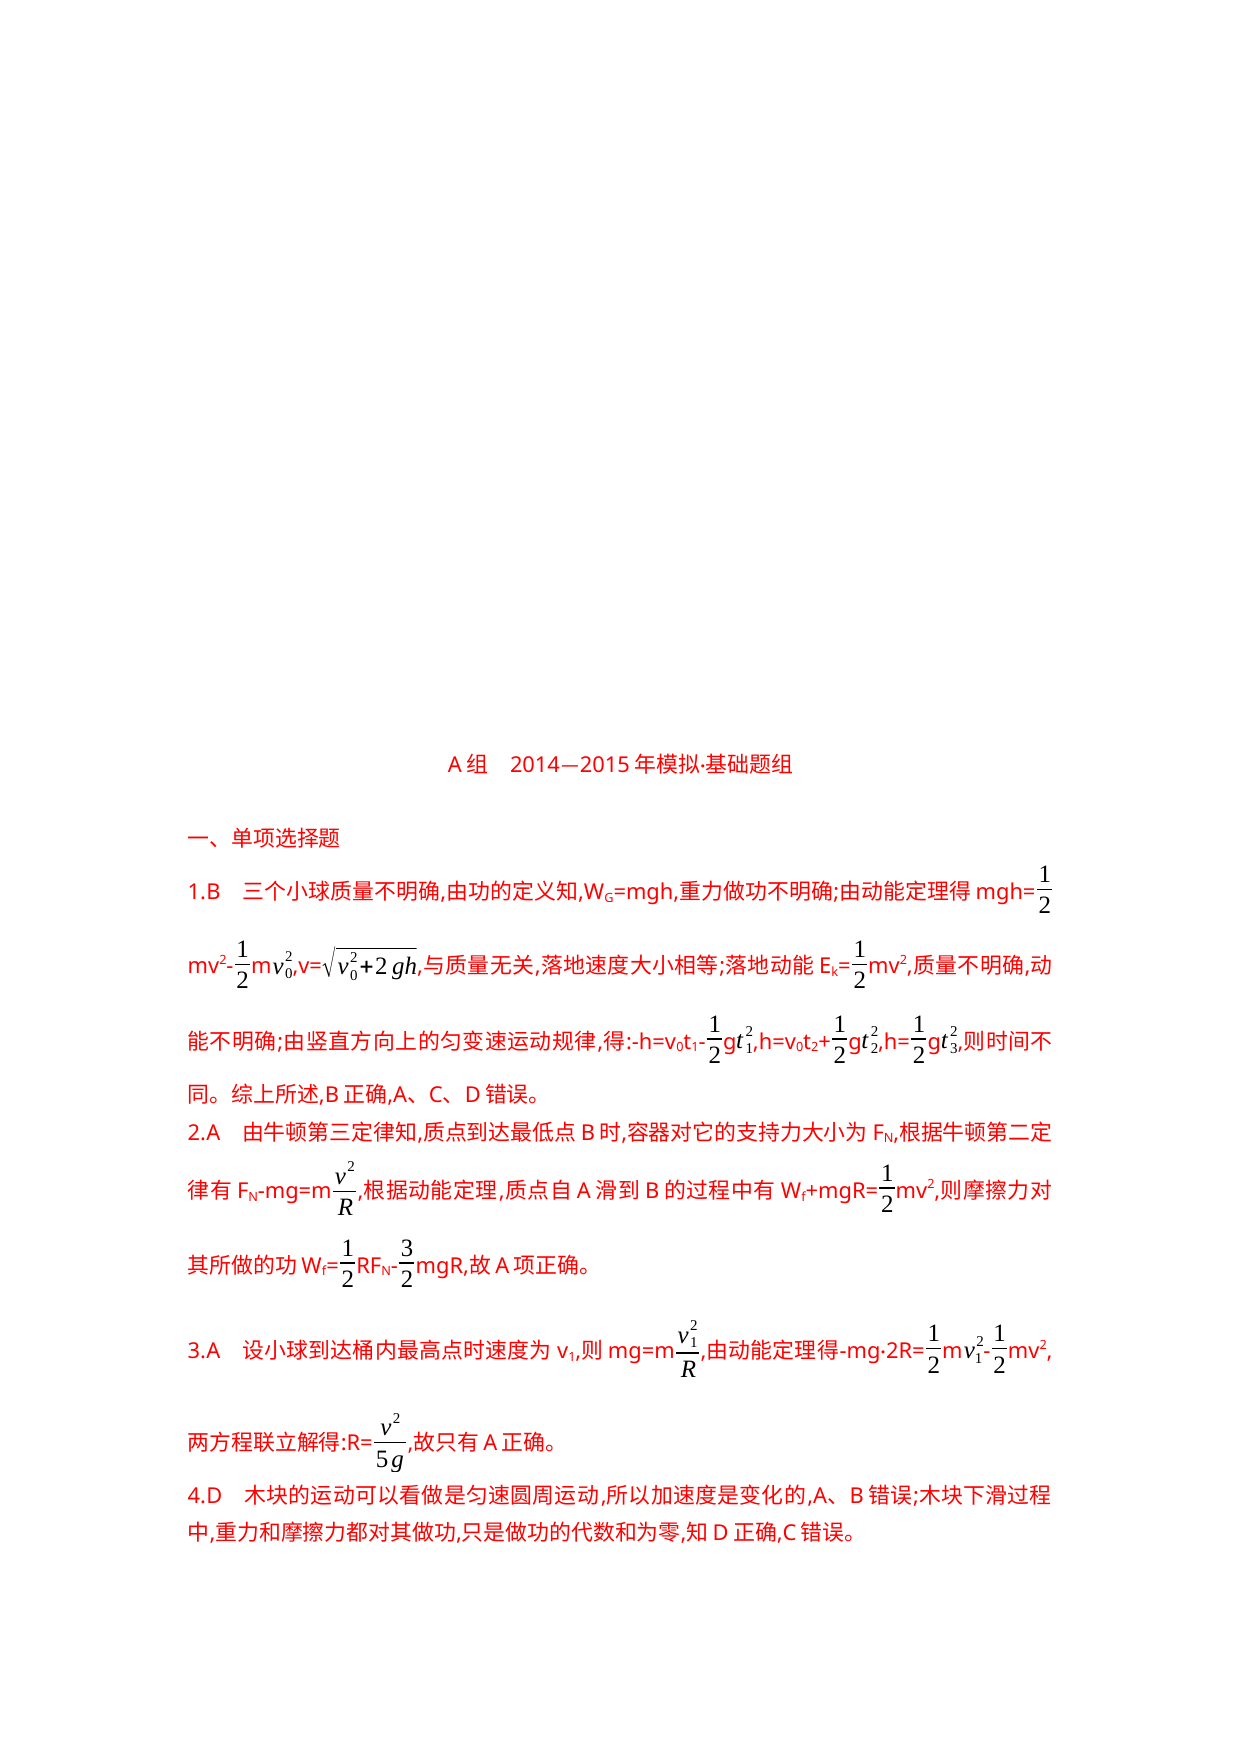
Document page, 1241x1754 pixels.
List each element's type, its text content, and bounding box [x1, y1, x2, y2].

text 3.A 设小球到达桶内最高点时速度为v1,则mg=m,由动能定理得-mg·2R=m-mv2,两方程联立解得:R=,故只有A正确。 [187, 1301, 1053, 1473]
text 一、单项选择题 [187, 821, 1053, 853]
text 1.B 三个小球质量不明确,由功的定义知,WG=mgh,重力做功不明确;由动能定理得mgh=mv2-m,v=,与质量无关,落地速度大小相等;落地动能Ek=mv2,质量不明确,动能不明确;由竖直方向上的匀变速运动规律,得:-h=v0t1-g,h=v0t2+g,h=g,则时间不同。综上所述,B正确,A、C、D错误。 [187, 858, 1053, 1109]
text 4.D 木块的运动可以看做是匀速圆周运动,所以加速度是变化的,A、B错误;木块下滑过程中,重力和摩擦力都对其做功,只是做功的代数和为零,知D正确,C错误。 [187, 1478, 1053, 1547]
text 2.A 由牛顿第三定律知,质点到达最低点B时,容器对它的支持力大小为FN,根据牛顿第二定律有FN-mg=m,根据动能定理,质点自A滑到B的过程中有Wf+mgR=mv2,则摩擦力对其所做的功Wf=RFN-mgR,故A项正确。 [187, 1114, 1053, 1296]
text A组 2014—2015年模拟·基础题组 [187, 747, 1053, 779]
